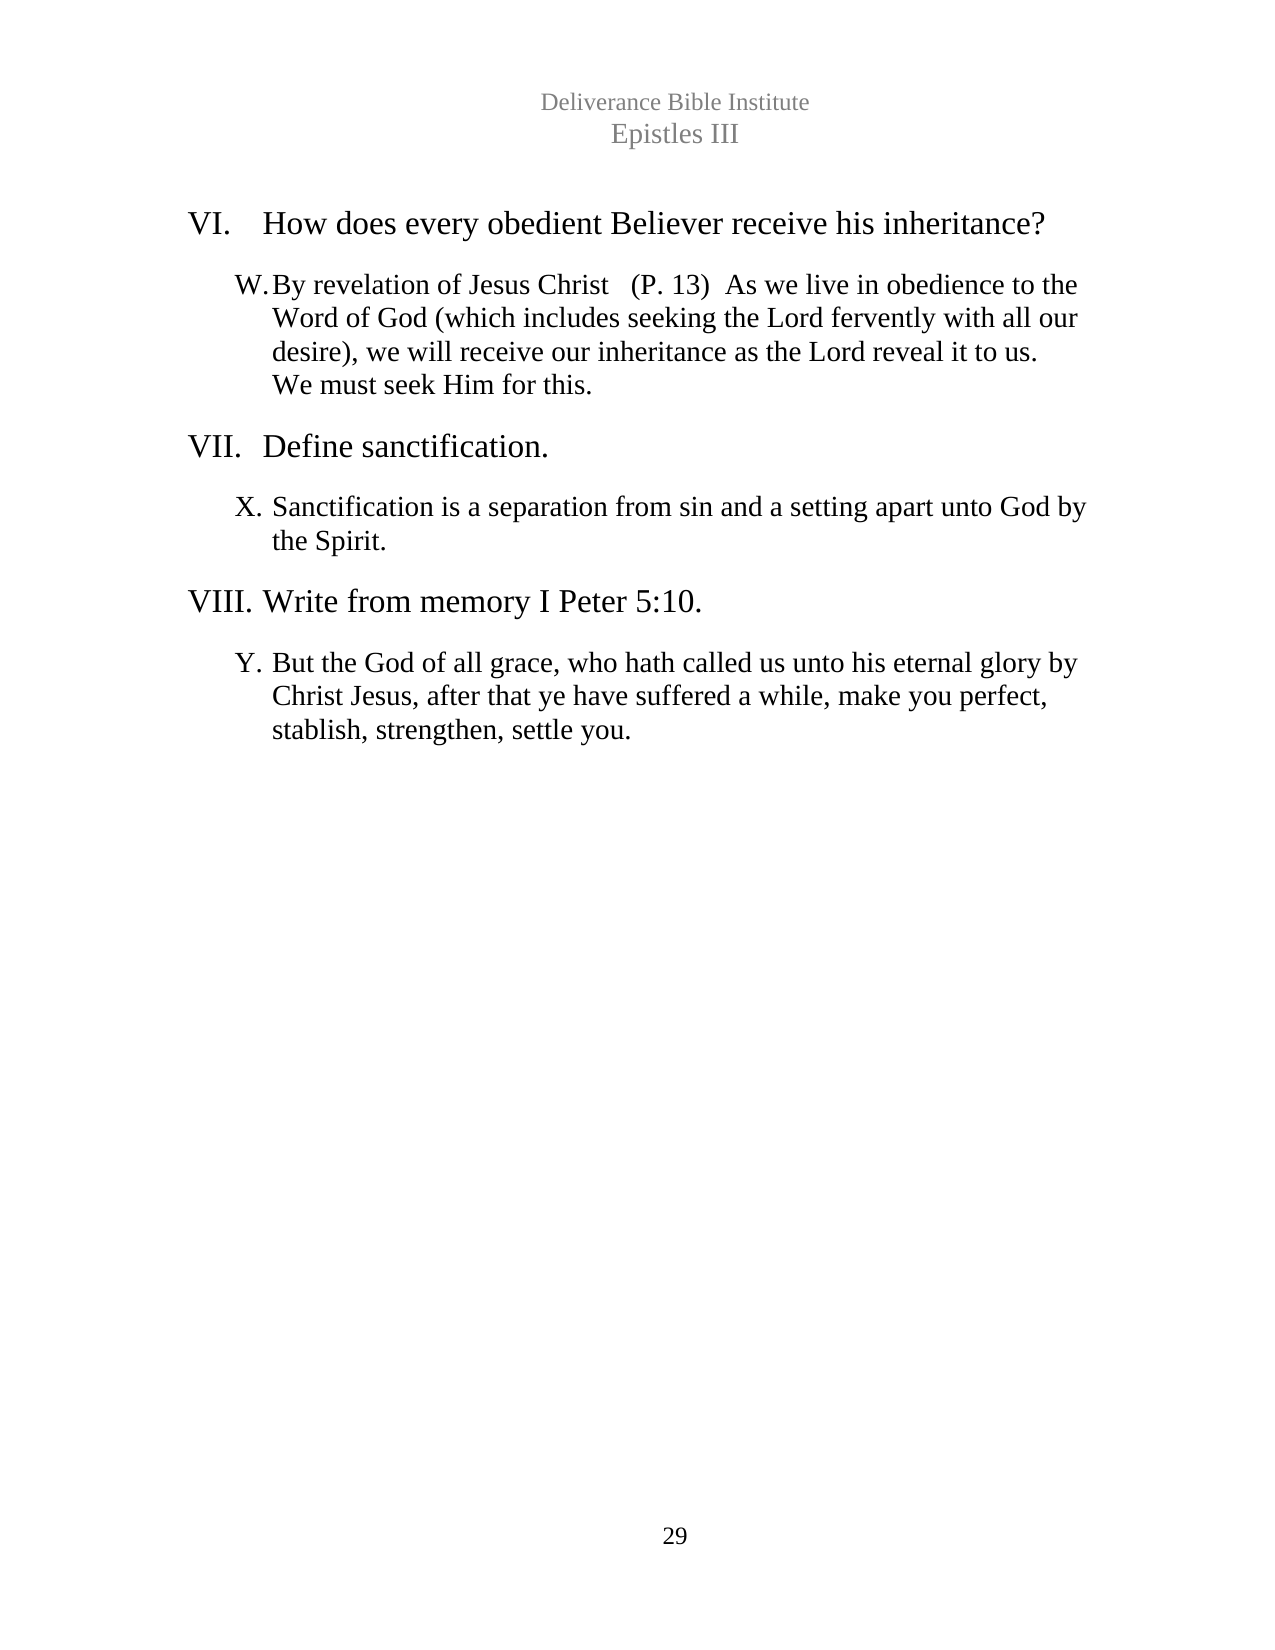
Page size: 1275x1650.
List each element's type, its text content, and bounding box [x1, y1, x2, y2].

subtitle Write from memory I Peter 5:10. [187, 581, 1087, 620]
subtitle But the God of all grace, who hath called us unto his eternal glory by Christ Jesus, after that ye have suffered a while, make you perfect, stablish, strengthen, settle you. [234, 645, 1087, 745]
subtitle Sanctification is a separation from sin and a setting apart unto God by the Spirit. [234, 489, 1087, 556]
subtitle By revelation of Jesus Christ (P. 13) As we live in obedience to the Word of God (which includes seeking the Lord fervently with all our desire), we will receive our inheritance as the Lord reveal it to us. We must seek Him for this. [234, 267, 1087, 401]
subtitle Define sanctification. [187, 426, 1087, 464]
subtitle How does every obedient Believer receive his inheritance? [187, 203, 1087, 242]
